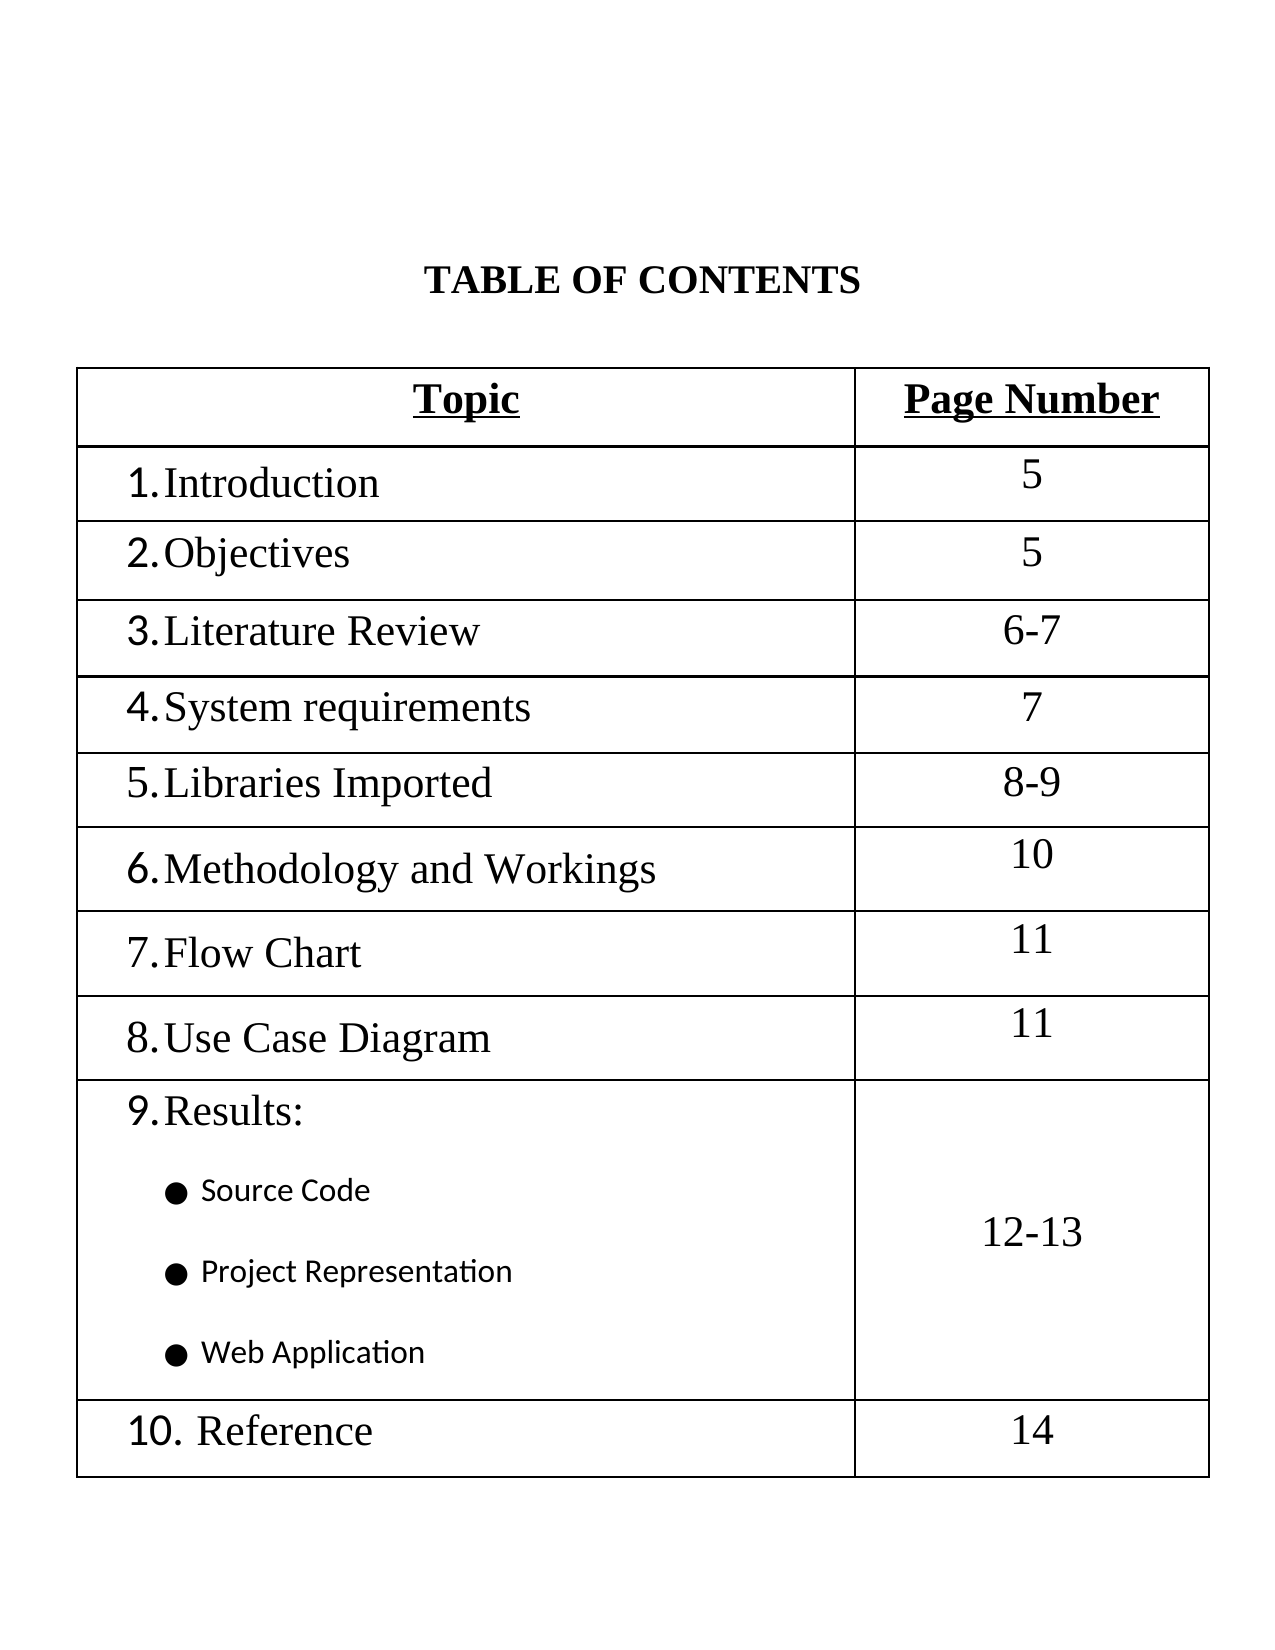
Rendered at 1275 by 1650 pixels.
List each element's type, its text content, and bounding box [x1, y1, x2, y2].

table_cell 5 [856, 522, 1208, 598]
table_cell 6-7 [856, 601, 1208, 675]
table_cell Methodology and Workings [78, 828, 854, 910]
table_cell Flow Chart [78, 912, 854, 994]
table_cell Libraries Imported [78, 754, 854, 826]
table_cell Results: Source Code Project Representation Web Application [78, 1081, 854, 1399]
table_header Topic [78, 369, 854, 445]
table_cell Use Case Diagram [78, 997, 854, 1079]
table_cell System requirements [78, 678, 854, 752]
table_cell 7 [856, 678, 1208, 752]
table_cell Objectives [78, 522, 854, 598]
table_cell 10 [856, 828, 1208, 910]
table_cell 14 [856, 1401, 1208, 1476]
table_cell Reference [78, 1401, 854, 1476]
table_header Page Number [856, 369, 1208, 445]
table_cell 11 [856, 912, 1208, 994]
table_cell 12-13 [856, 1081, 1208, 1399]
table_cell 5 [856, 448, 1208, 520]
subtitle TABLE OF CONTENTS [75, 256, 1210, 302]
table_cell Literature Review [78, 601, 854, 675]
table_cell 8-9 [856, 754, 1208, 826]
table_cell Introduction [78, 448, 854, 520]
table_cell 11 [856, 997, 1208, 1079]
